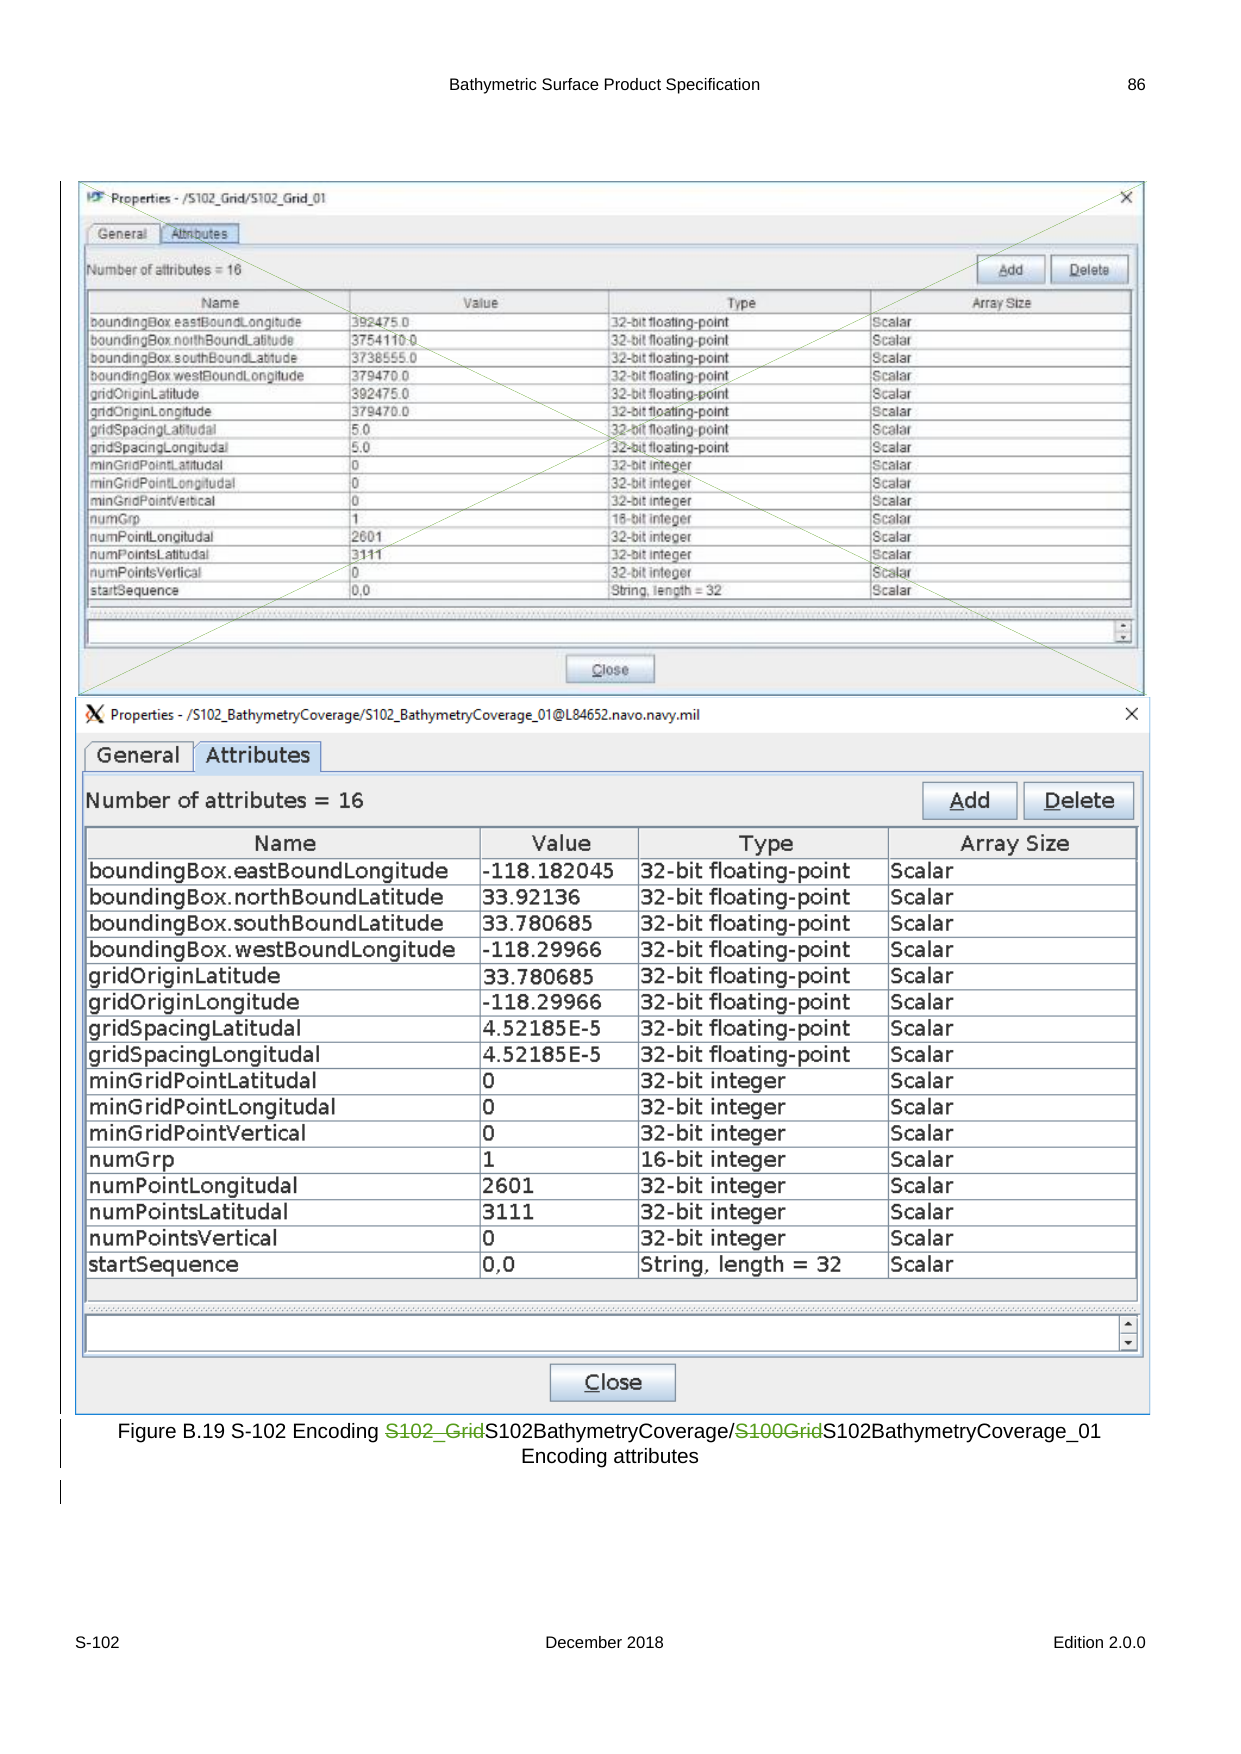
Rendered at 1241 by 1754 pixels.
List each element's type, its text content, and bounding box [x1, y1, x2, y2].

picture [615, 182, 1148, 694]
picture [79, 439, 1146, 696]
picture [75, 697, 1151, 1415]
picture [78, 182, 610, 694]
picture [80, 181, 1145, 437]
text Figure B.19 S-102 Encoding S102BathymetryCoverage/S102BathymetryCoverage_01 Encoding attributes [75, 1419, 1144, 1468]
